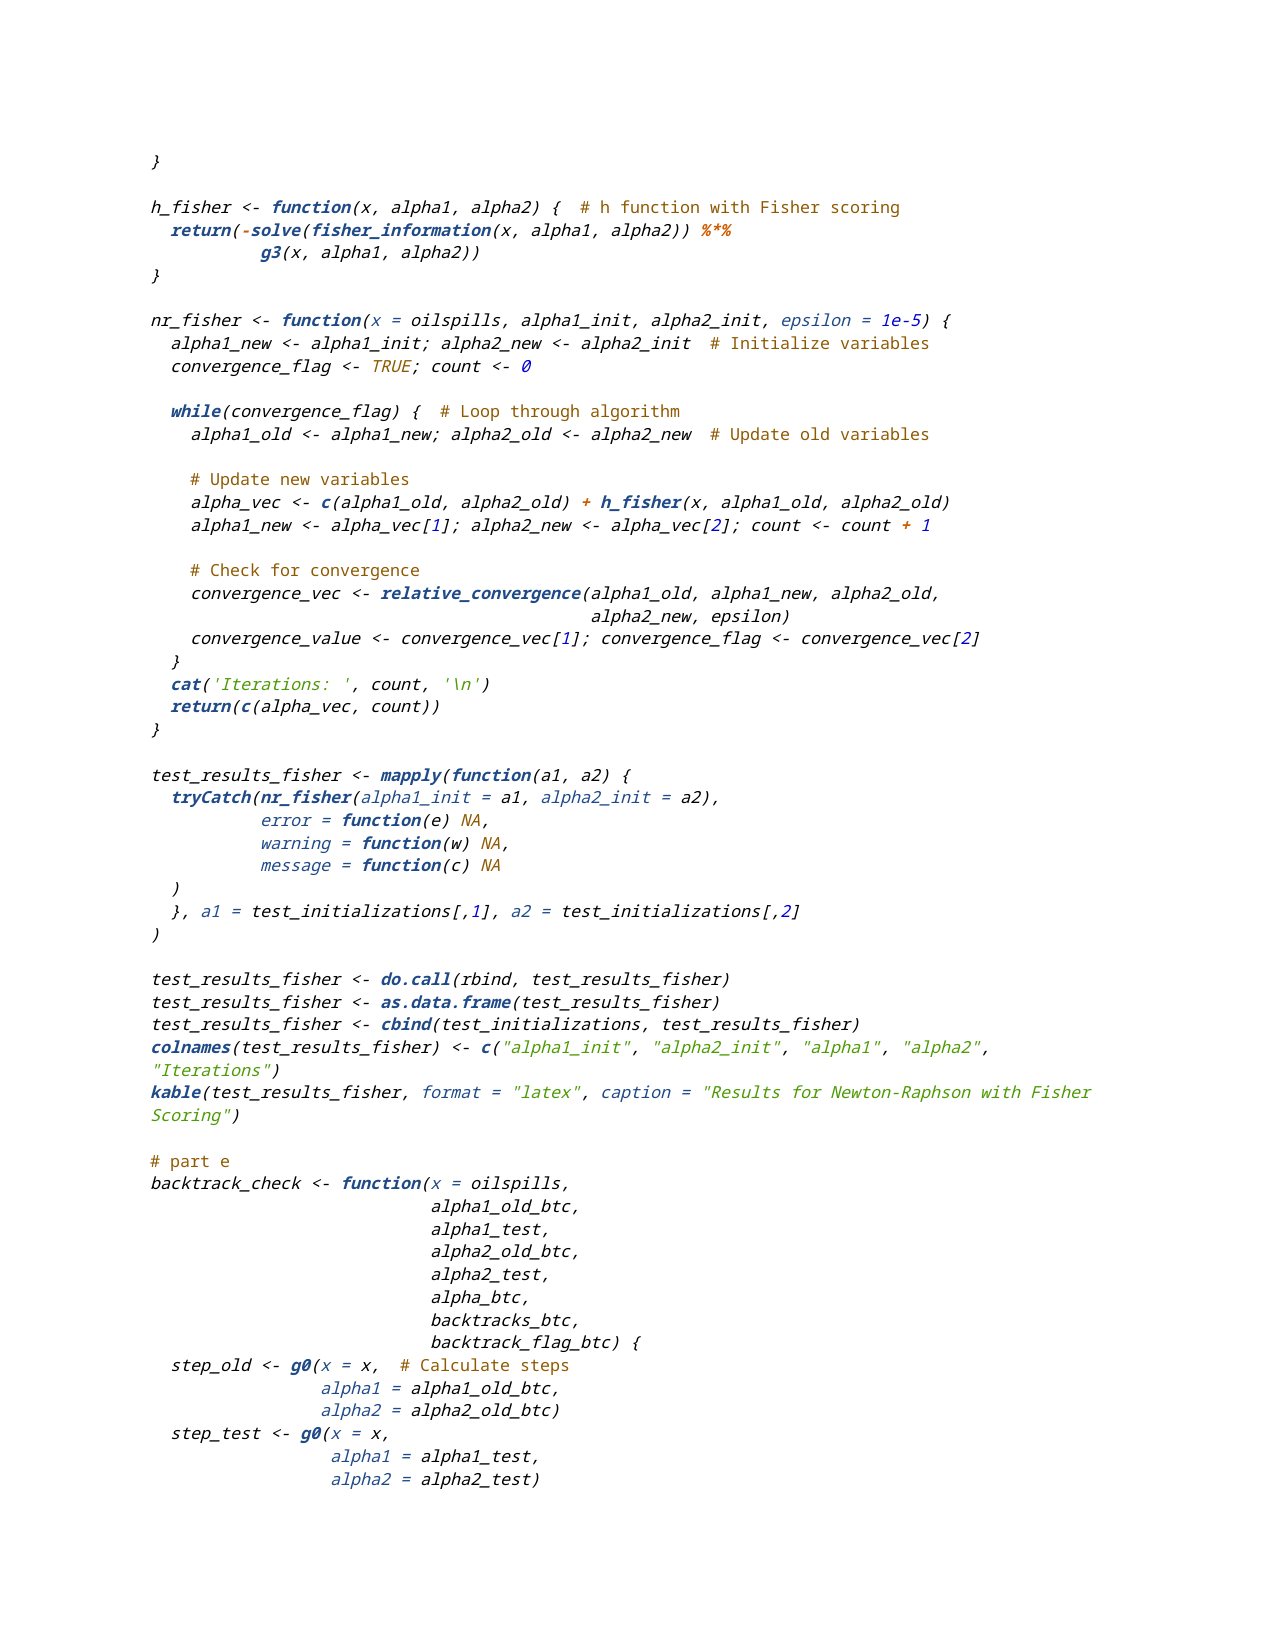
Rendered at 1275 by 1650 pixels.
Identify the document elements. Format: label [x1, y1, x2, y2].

text [150, 150, 1125, 1490]
